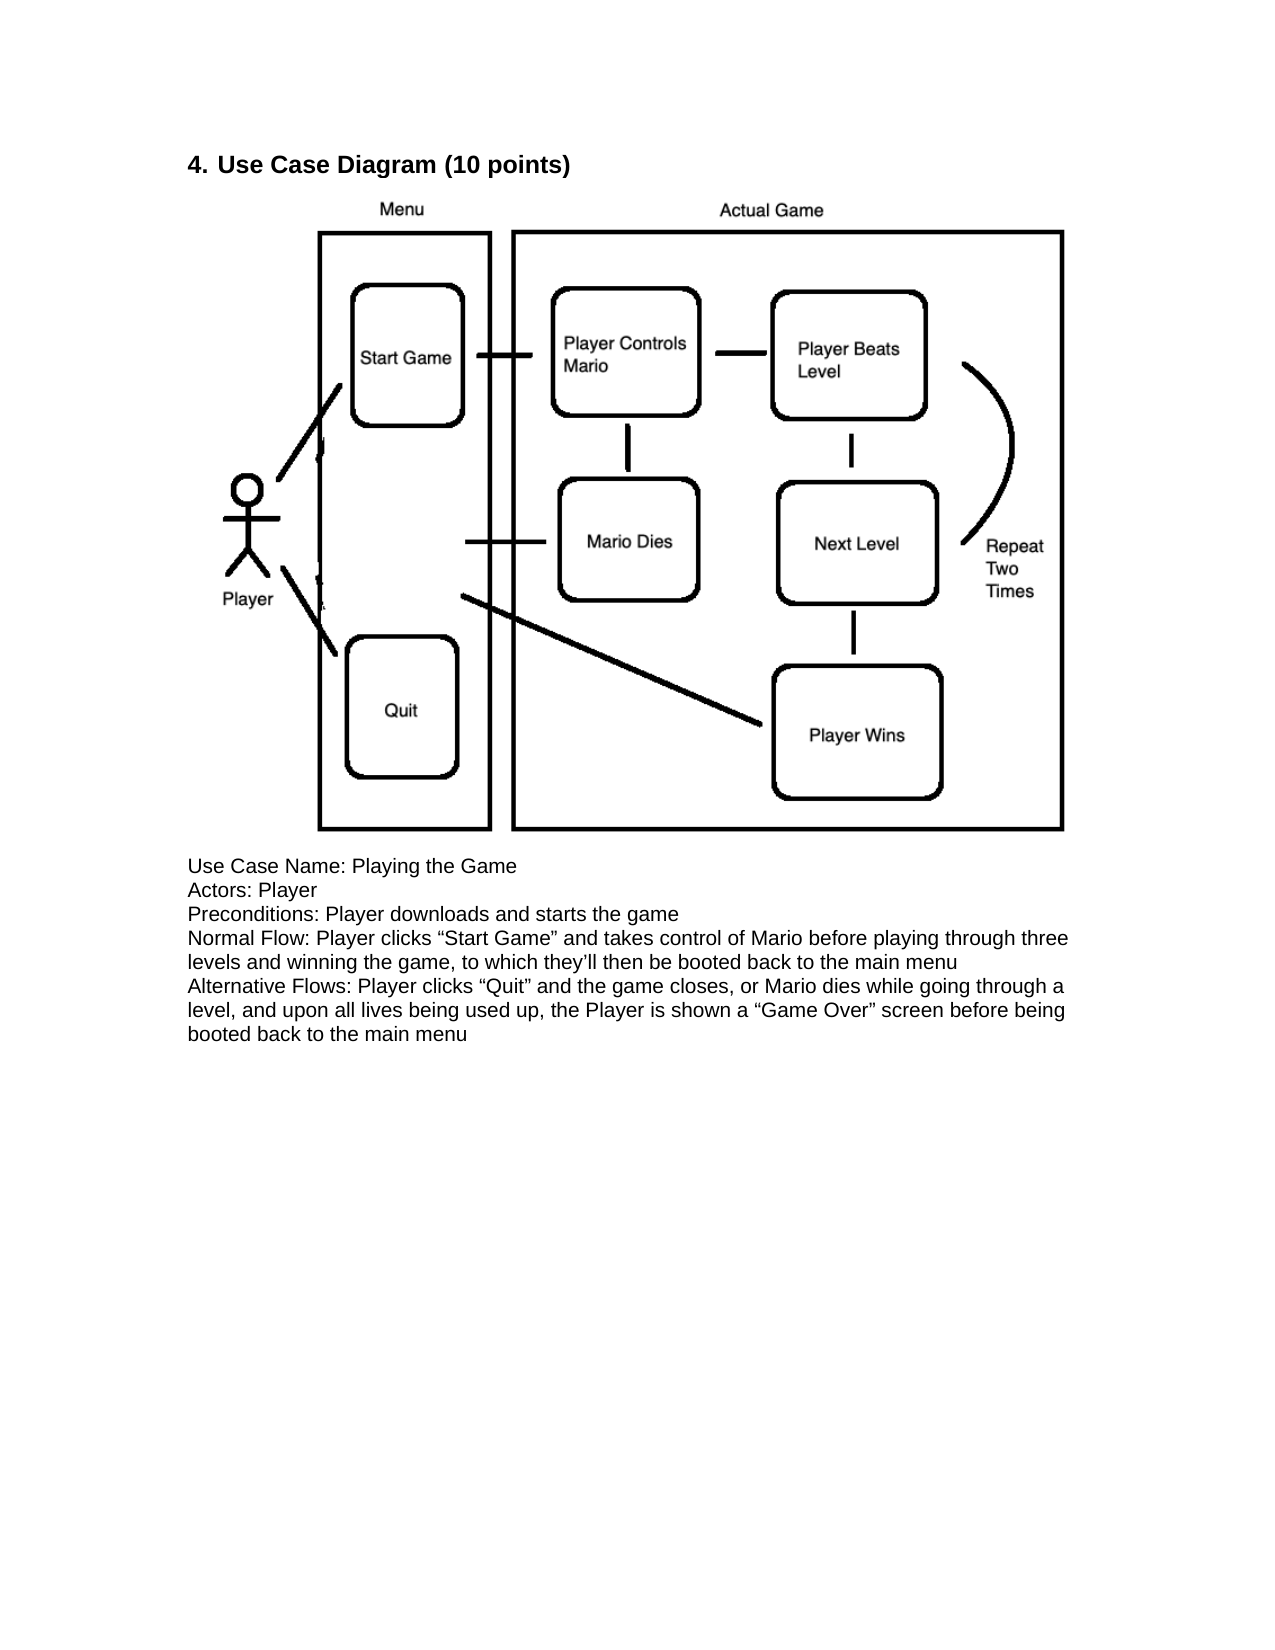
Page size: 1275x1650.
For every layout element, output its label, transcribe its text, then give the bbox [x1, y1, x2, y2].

text Preconditions: Player downloads and starts the game [187, 902, 1087, 926]
text Actors: Player [187, 878, 1087, 902]
subtitle Use Case Diagram (10 points) [187, 150, 1087, 178]
picture [187, 178, 1088, 854]
text Use Case Name: Playing the Game [187, 854, 1087, 878]
text Normal Flow: Player clicks “Start Game” and takes control of Mario before playing through three levels and winning the game, to which they’ll then be booted back to the main menu [187, 926, 1087, 973]
text Alternative Flows: Player clicks “Quit” and the game closes, or Mario dies while going through a level, and upon all lives being used up, the Player is shown a “Game Over” screen before being booted back to the main menu [187, 973, 1087, 1045]
